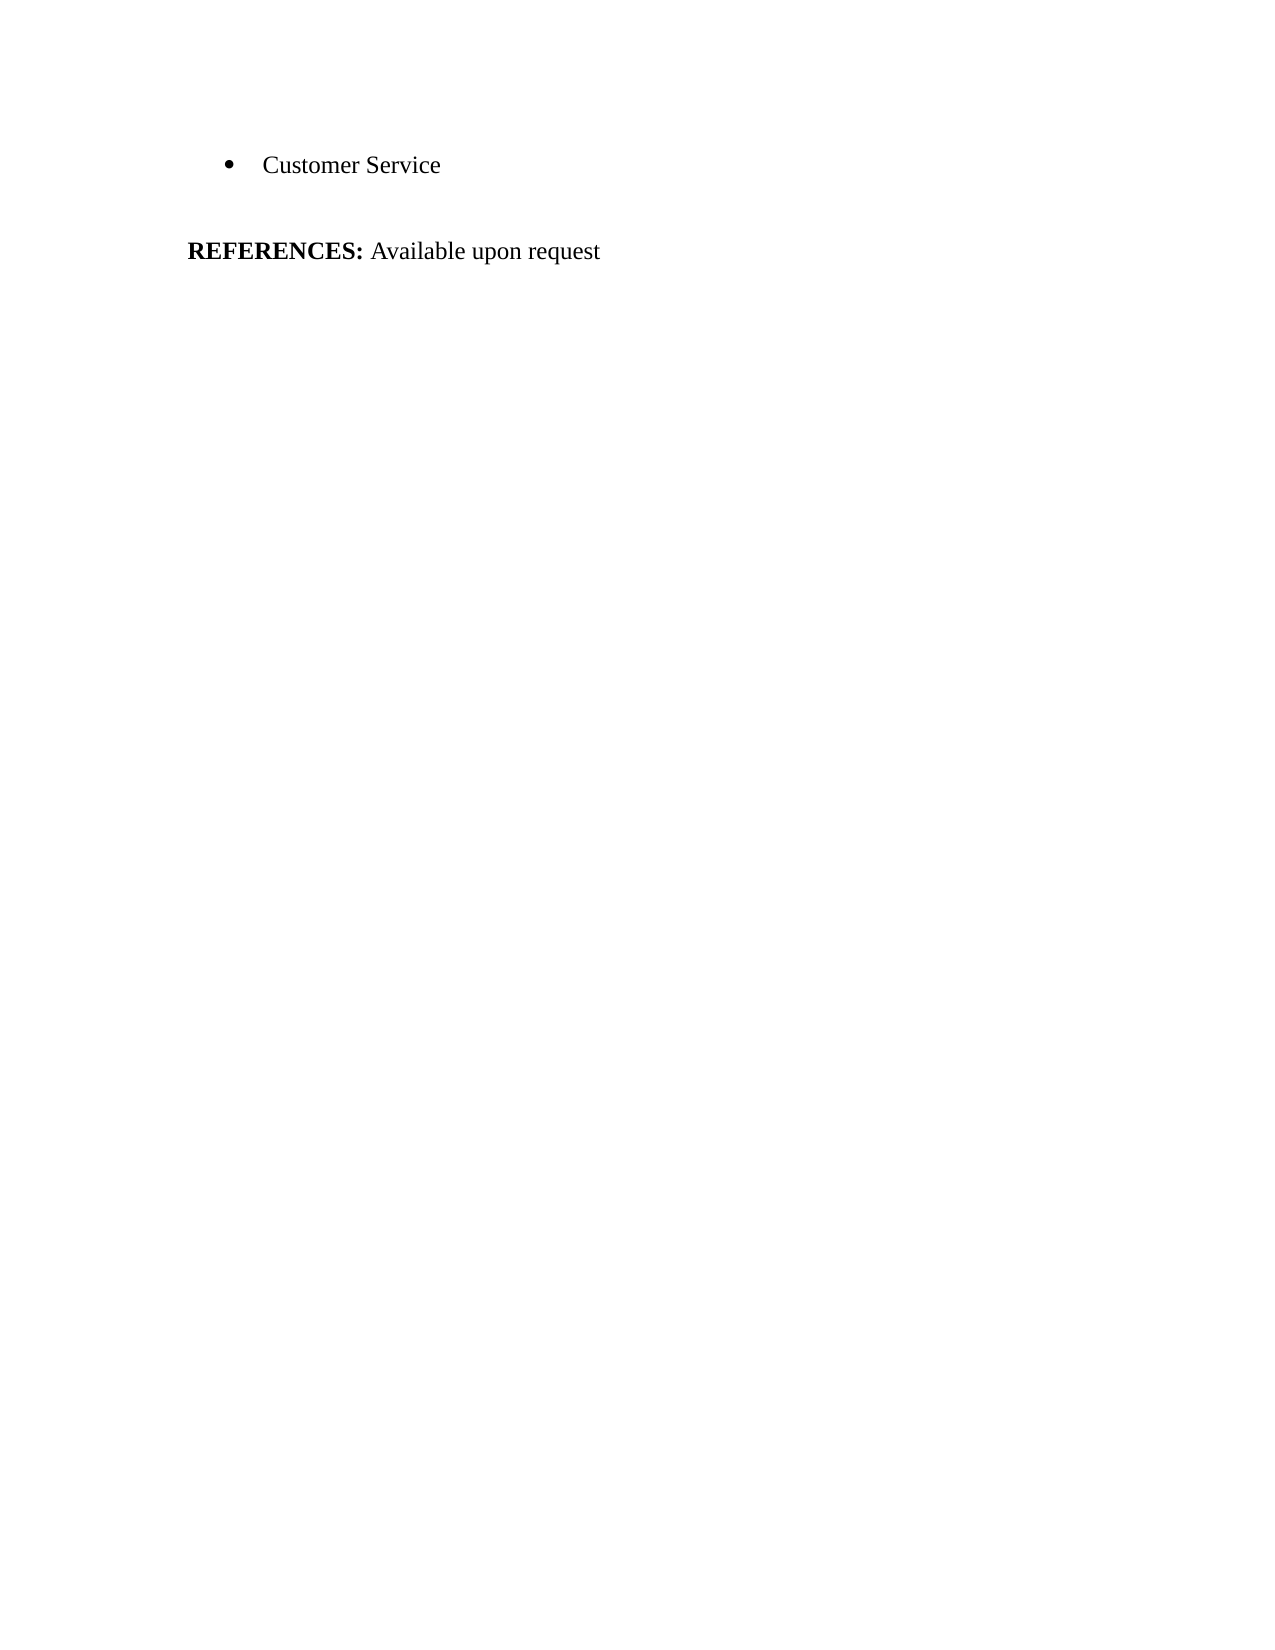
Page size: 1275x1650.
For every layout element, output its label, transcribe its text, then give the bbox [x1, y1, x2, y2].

text REFERENCES: Available upon request [187, 236, 1087, 265]
list Customer Service [225, 150, 1087, 179]
